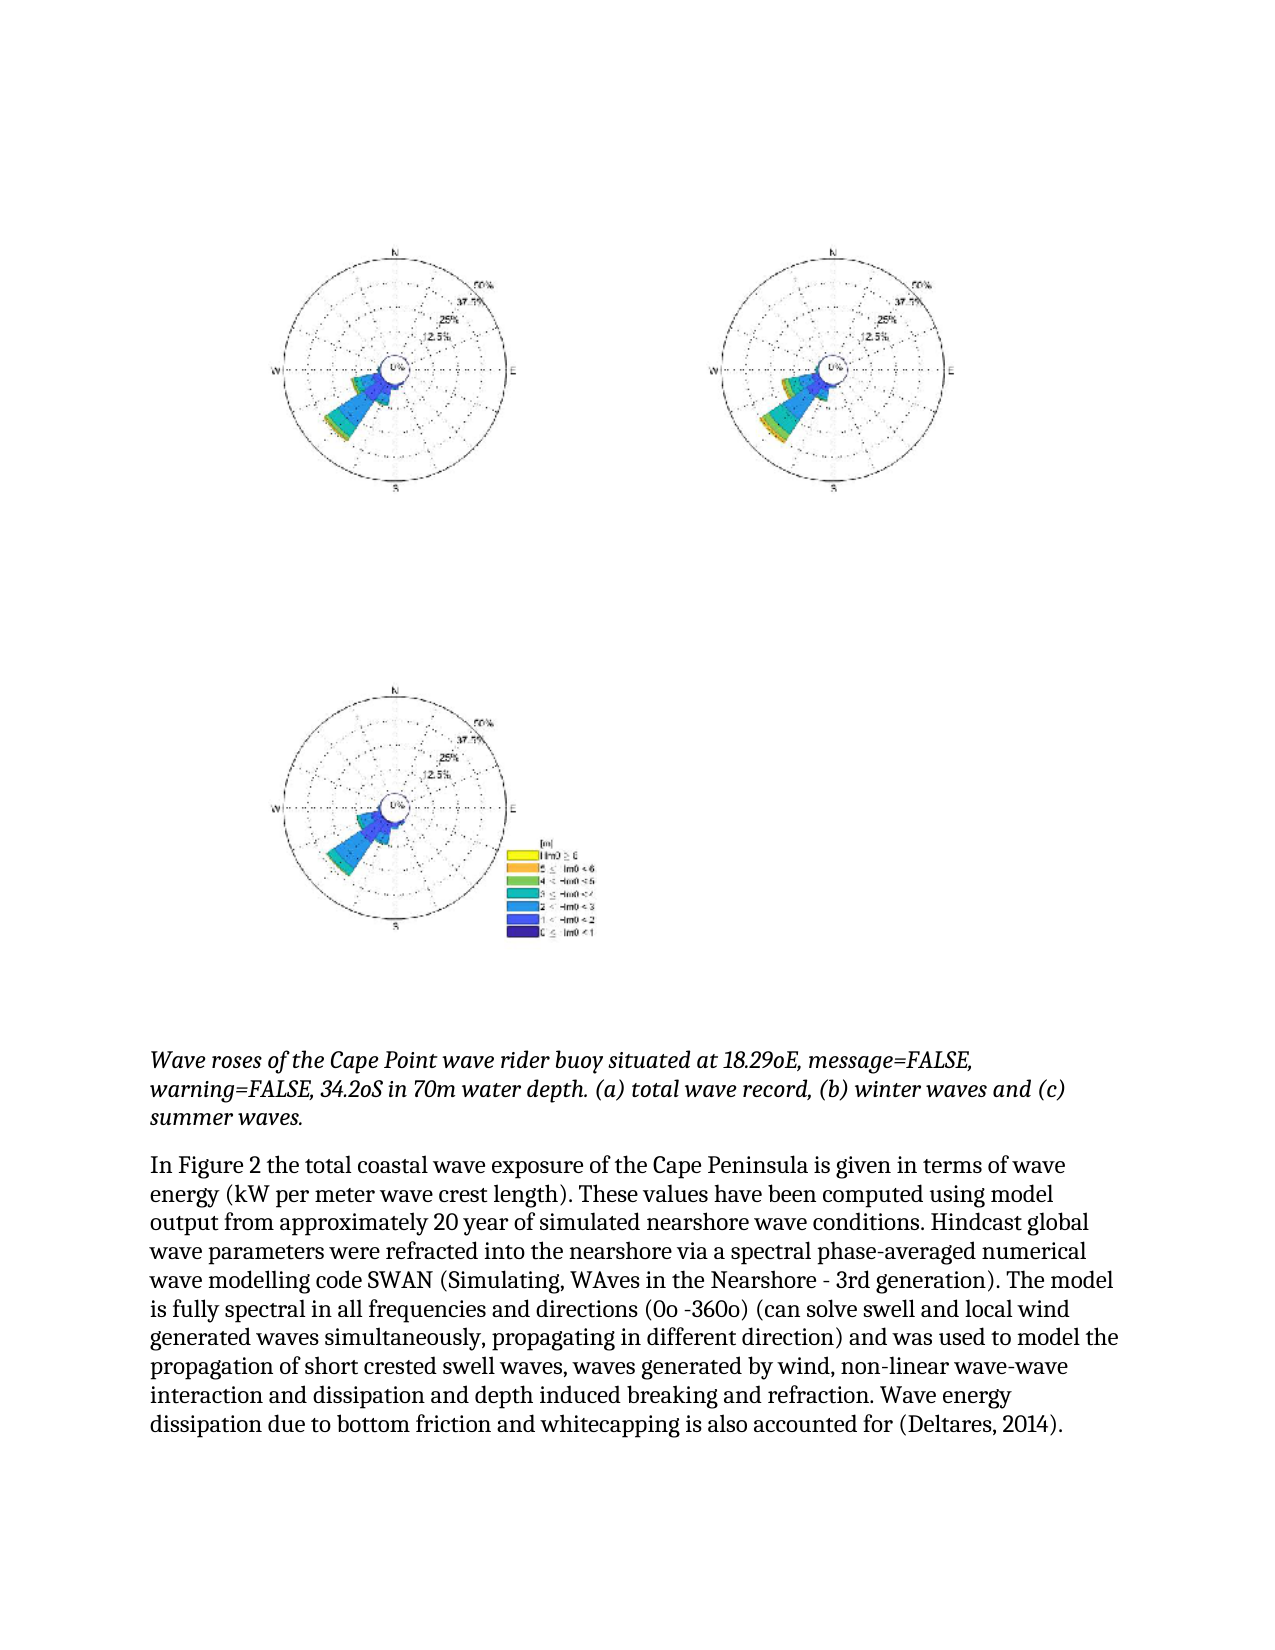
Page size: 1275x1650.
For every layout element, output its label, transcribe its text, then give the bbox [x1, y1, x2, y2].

picture [168, 150, 1044, 1025]
text Wave roses of the Cape Point wave rider buoy situated at 18.29oE, message=FALSE, warning=FALSE, 34.2oS in 70m water depth. (a) total wave record, (b) winter waves and (c) summer waves. [150, 1046, 1125, 1132]
text In Figure 2 the total coastal wave exposure of the Cape Peninsula is given in terms of wave energy (kW per meter wave crest length). These values have been computed using model output from approximately 20 year of simulated nearshore wave conditions. Hindcast global wave parameters were refracted into the nearshore via a spectral phase-averaged numerical wave modelling code SWAN (Simulating, WAves in the Nearshore - 3rd generation). The model is fully spectral in all frequencies and directions (0o -360o) (can solve swell and local wind generated waves simultaneously, propagating in different direction) and was used to model the propagation of short crested swell waves, waves generated by wind, non-linear wave-wave interaction and dissipation and depth induced breaking and refraction. Wave energy dissipation due to bottom friction and whitecapping is also accounted for (Deltares, 2014). [150, 1151, 1125, 1438]
